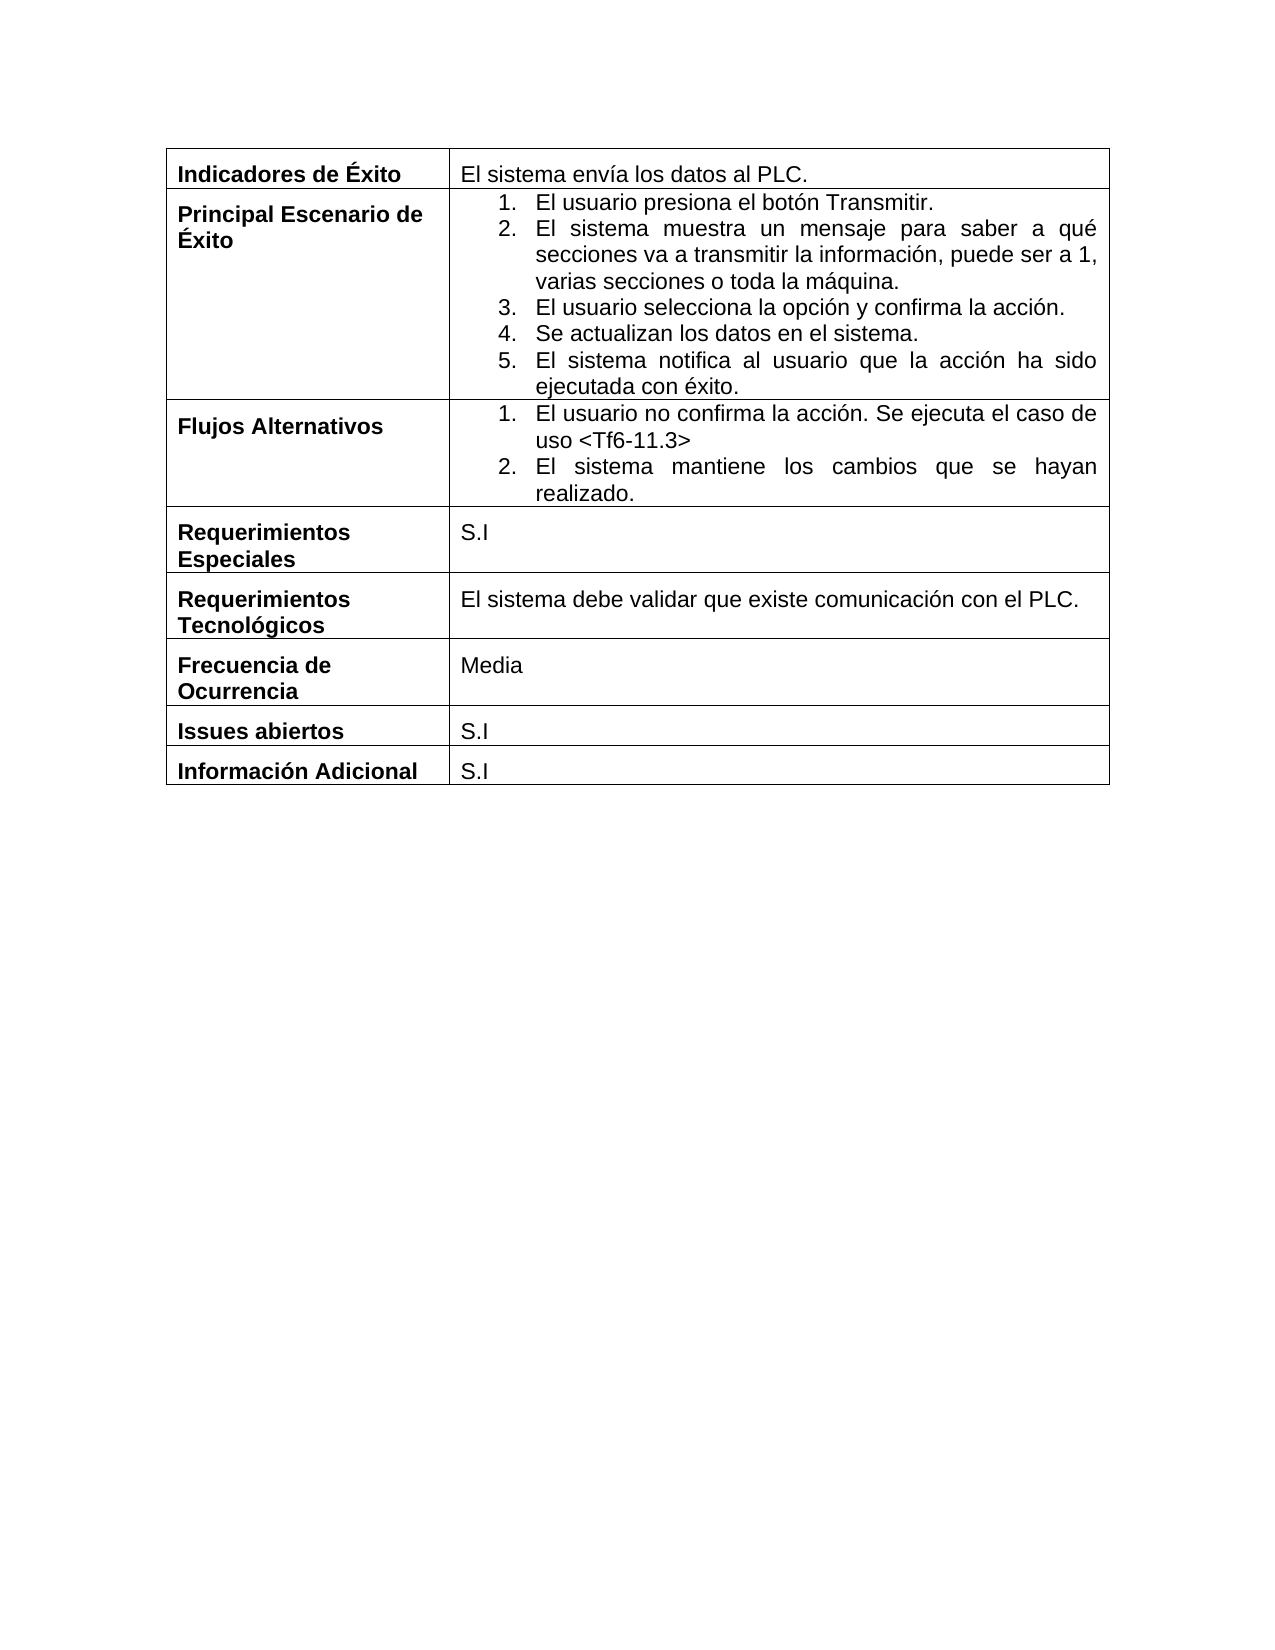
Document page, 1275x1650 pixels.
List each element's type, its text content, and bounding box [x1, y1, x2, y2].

table_cell Requerimientos Especiales [167, 507, 449, 572]
table_cell Flujos Alternativos [167, 400, 449, 506]
table_cell S.I [450, 507, 1109, 572]
table_cell Media [450, 639, 1109, 704]
table_cell S.I [450, 746, 1109, 784]
table_cell Issues abiertos [167, 706, 449, 744]
table_cell El sistema envía los datos al PLC. [450, 149, 1109, 187]
table_cell Principal Escenario de Éxito [167, 189, 449, 399]
table_cell Información Adicional [167, 746, 449, 784]
table_cell El usuario presiona el botón Transmitir. El sistema muestra un mensaje para saber a qué secciones va a transmitir la información, puede ser a 1, varias secciones o toda la máquina. El usuario selecciona la opción y confirma la acción. Se actualizan los datos en el sistema. El sistema notifica al usuario que la acción ha sido ejecutada con éxito. [450, 189, 1109, 399]
table_cell Requerimientos Tecnológicos [167, 573, 449, 638]
table_cell S.I [450, 706, 1109, 744]
table_cell Indicadores de Éxito [167, 149, 449, 187]
table_cell Frecuencia de Ocurrencia [167, 639, 449, 704]
table_cell El usuario no confirma la acción. Se ejecuta el caso de uso <Tf6-11.3> El sistema mantiene los cambios que se hayan realizado. [450, 400, 1109, 506]
table_cell El sistema debe validar que existe comunicación con el PLC. [450, 573, 1109, 638]
